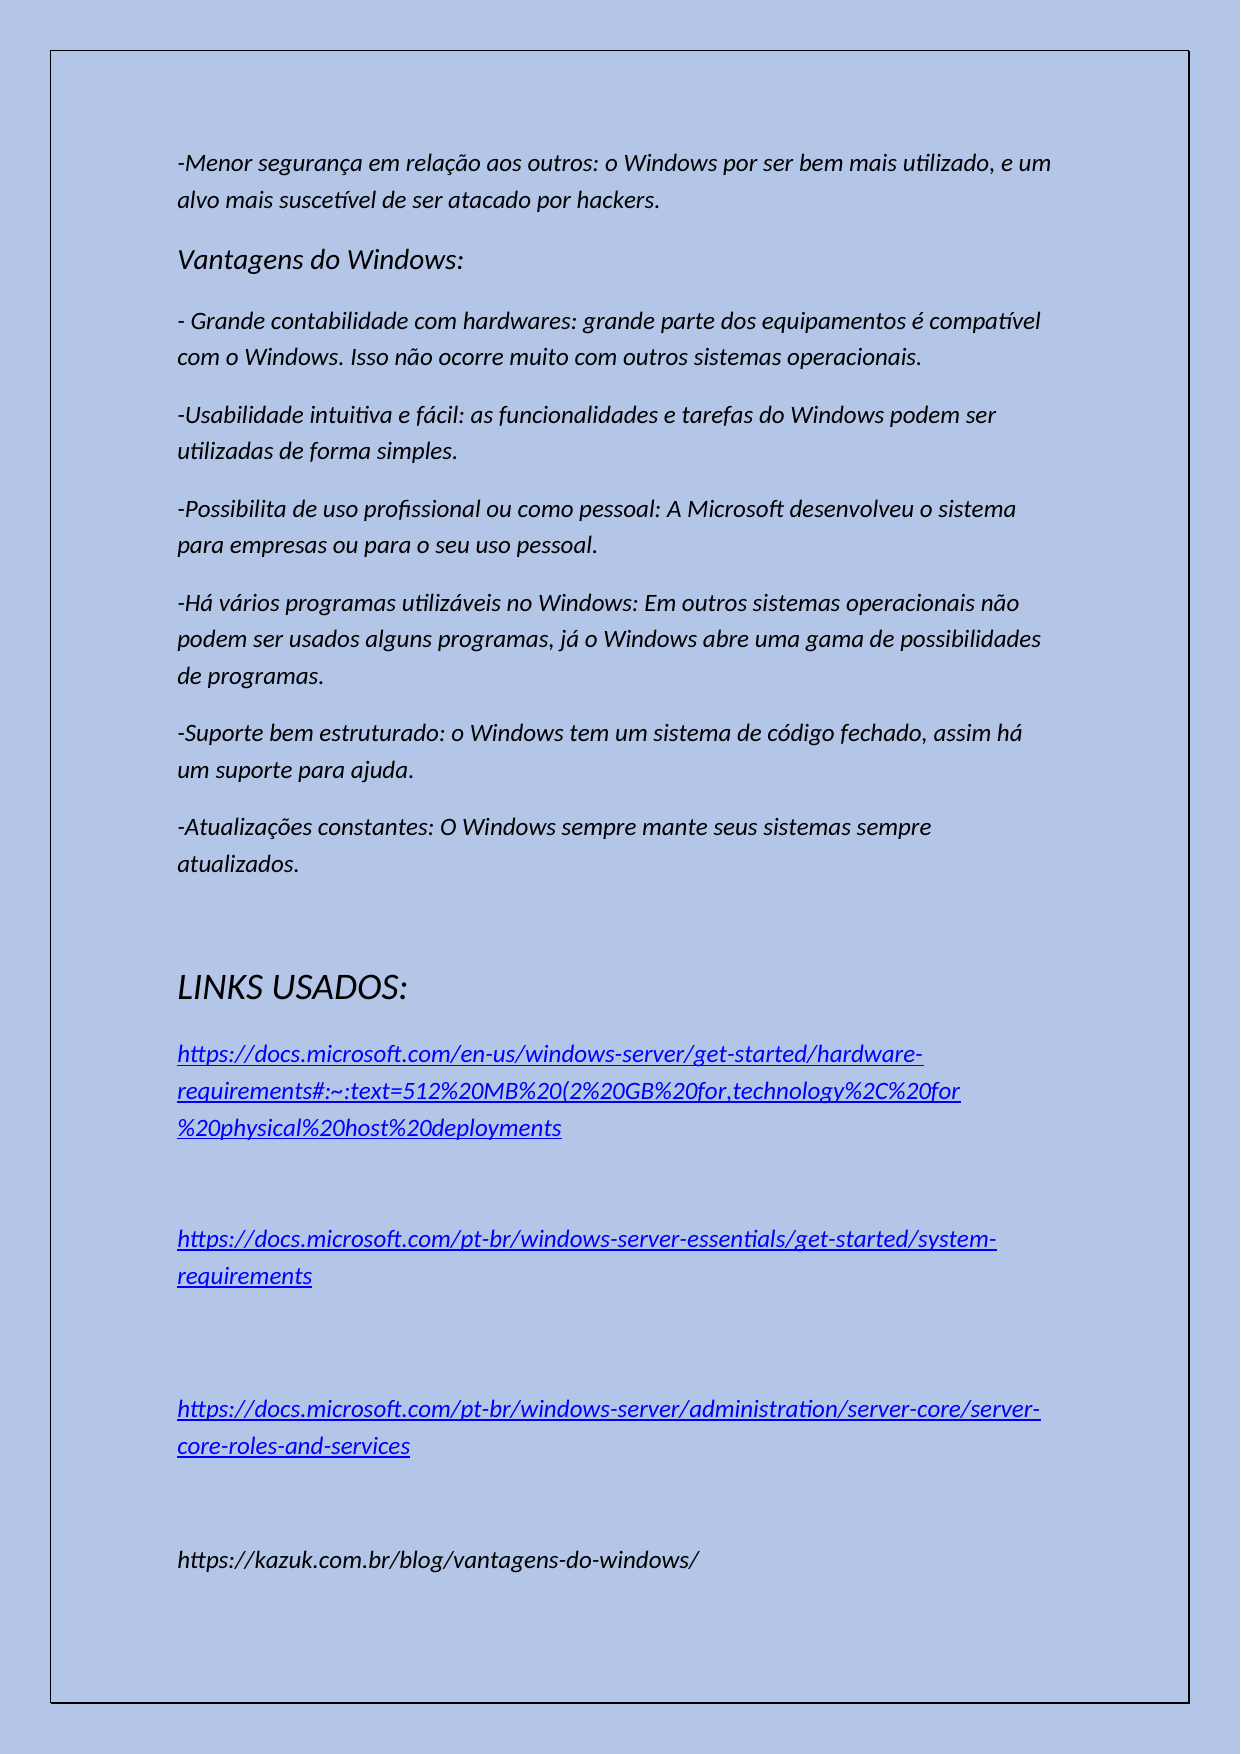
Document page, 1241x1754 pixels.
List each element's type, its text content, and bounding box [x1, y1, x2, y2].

text -Há vários programas utilizáveis no Windows: Em outros sistemas operacionais não podem ser usados alguns programas, já o Windows abre uma gama de possibilidades de programas. [177, 587, 1062, 691]
text -Possibilita de uso profissional ou como pessoal: A Microsoft desenvolveu o sistema para empresas ou para o seu uso pessoal. [177, 493, 1062, 560]
text - Grande contabilidade com hardwares: grande parte dos equipamentos é compatível com o Windows. Isso não ocorre muito com outros sistemas operacionais. [177, 305, 1062, 372]
text -Usabilidade intuitiva e fácil: as funcionalidades e tarefas do Windows podem ser utilizadas de forma simples. [177, 399, 1062, 466]
text -Atualizações constantes: O Windows sempre mante seus sistemas sempre atualizados. [177, 811, 1062, 878]
text https://kazuk.com.br/blog/vantagens-do-windows/ [177, 1544, 1062, 1575]
text https://docs.microsoft.com/pt-br/windows-server-essentials/get-started/system-requirements [177, 1223, 1062, 1291]
text -Menor segurança em relação aos outros: o Windows por ser bem mais utilizado, e um alvo mais suscetível de ser atacado por hackers. [177, 147, 1062, 214]
text LINKS USADOS: [177, 963, 1062, 1008]
text Vantagens do Windows: [177, 241, 1062, 277]
text -Suporte bem estruturado: o Windows tem um sistema de código fechado, assim há um suporte para ajuda. [177, 717, 1062, 784]
text https://docs.microsoft.com/en-us/windows-server/get-started/hardware-requirements#:~:text=512%20MB%20(2%20GB%20for,technology%2C%20for%20physical%20host%20deployments [177, 1038, 1062, 1142]
text https://docs.microsoft.com/pt-br/windows-server/administration/server-core/server-core-roles-and-services [177, 1393, 1062, 1460]
